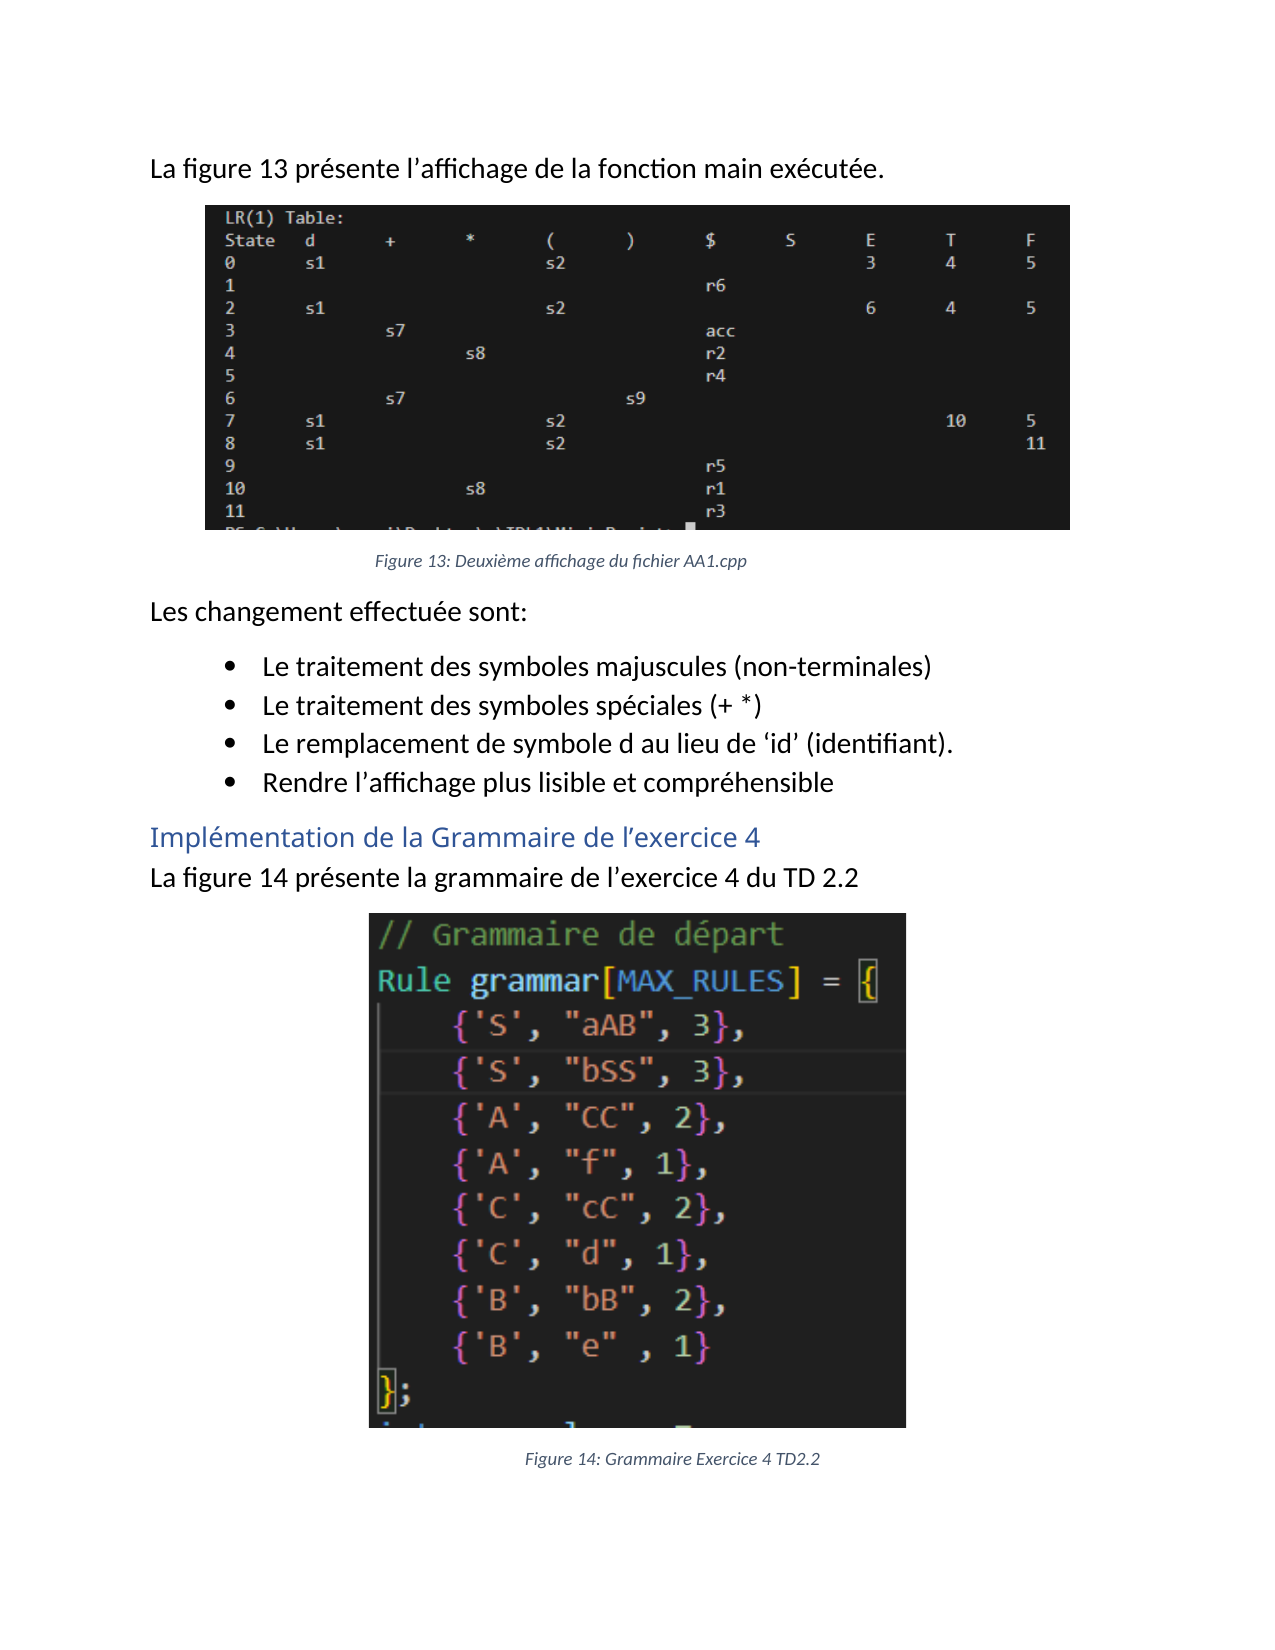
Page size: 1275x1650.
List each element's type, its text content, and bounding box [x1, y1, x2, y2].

subtitle Implémentation de la Grammaire de l’exercice 4 [150, 819, 1125, 856]
text La figure 13 présente l’affichage de la fonction main exécutée. [150, 150, 1125, 186]
list Le traitement des symboles spéciales (+ *) [225, 687, 1125, 722]
text La figure 14 présente la grammaire de l’exercice 4 du TD 2.2 [150, 859, 1125, 894]
picture [205, 205, 1070, 530]
list Le remplacement de symbole d au lieu de ‘id’ (identifiant). [225, 725, 1125, 761]
text Les changement effectuée sont: [150, 593, 1125, 629]
picture [368, 913, 907, 1428]
text Figure 13: Deuxième affichage du fichier AA1.cpp [300, 549, 1125, 572]
list Rendre l’affichage plus lisible et compréhensible [225, 764, 1125, 799]
list Le traitement des symboles majuscules (non-terminales) [225, 648, 1125, 684]
